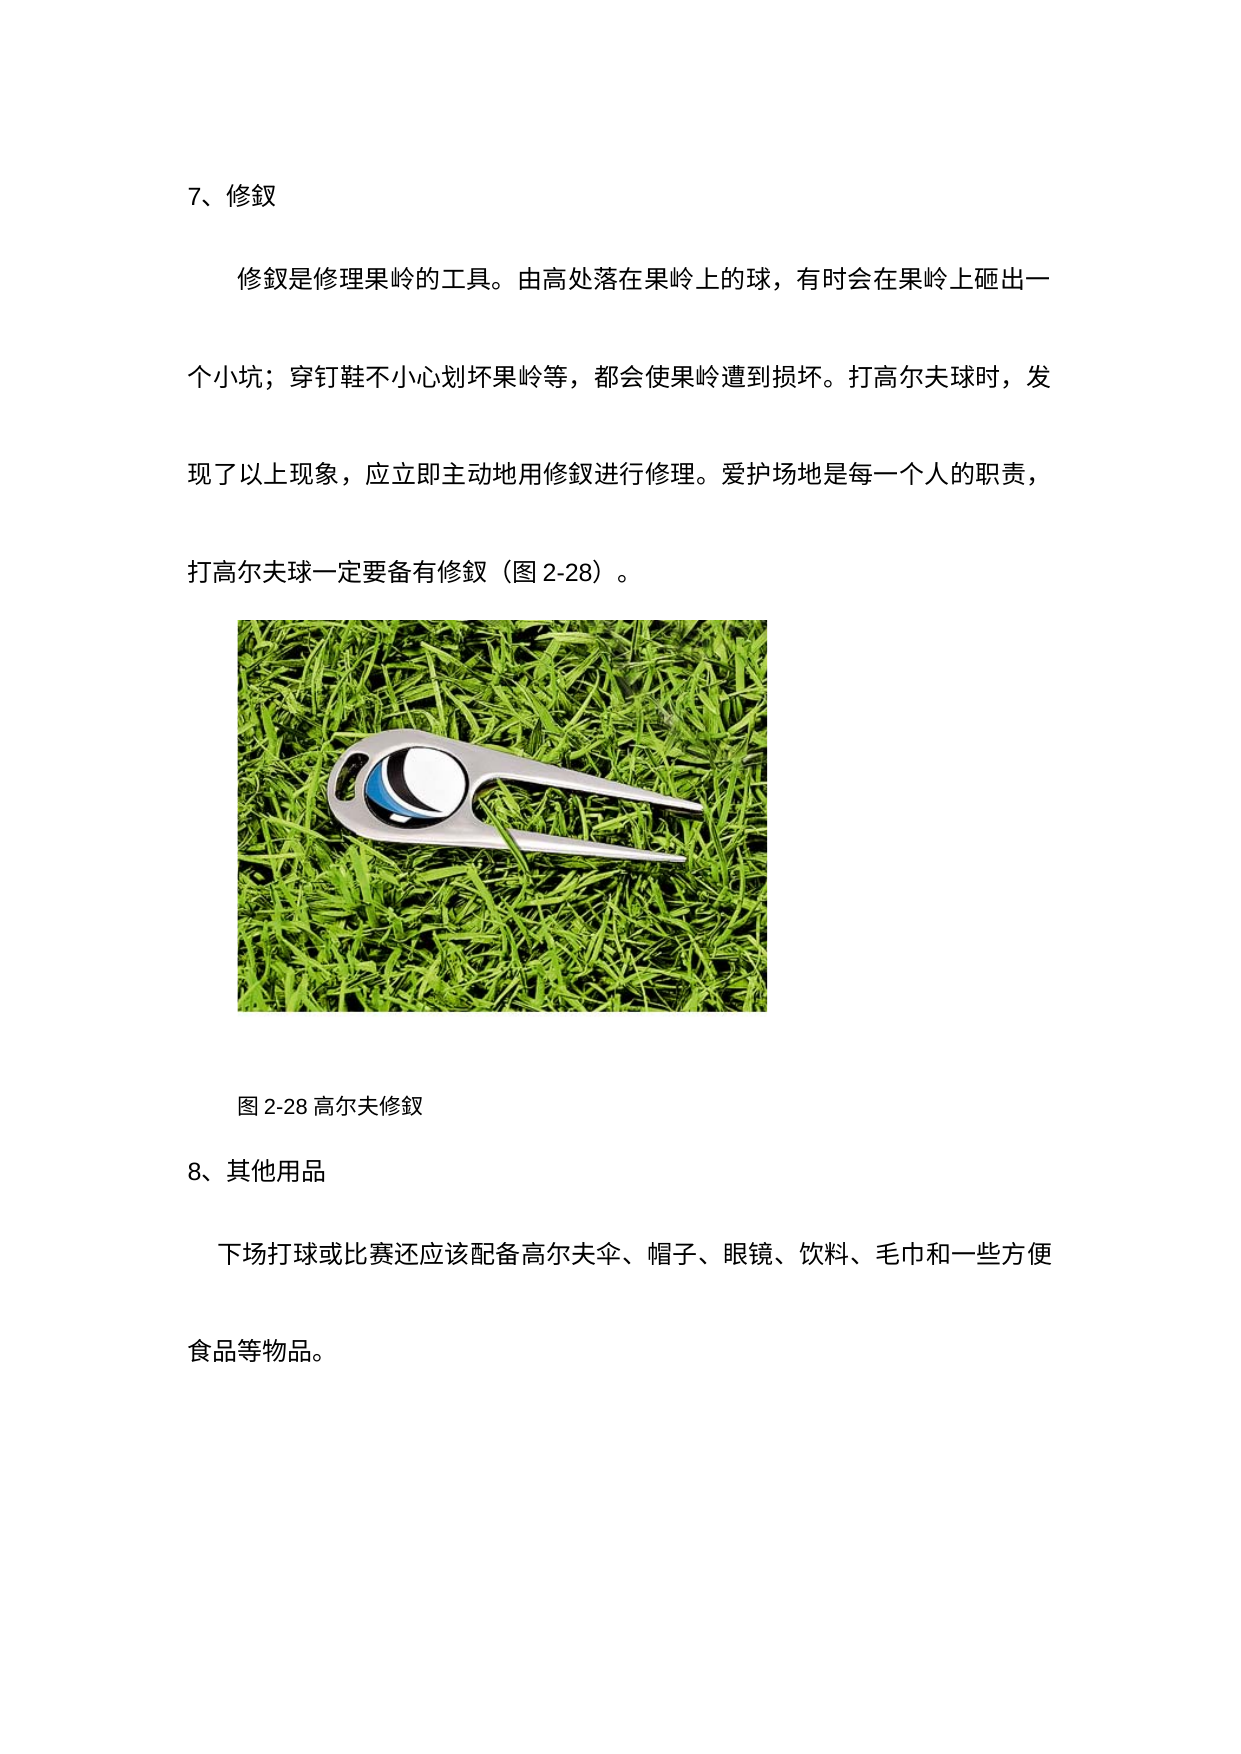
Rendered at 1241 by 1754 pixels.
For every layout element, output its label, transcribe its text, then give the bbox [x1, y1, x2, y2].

text 图2-28 高尔夫修釵 [187, 1088, 1053, 1121]
text 下场打球或比赛还应该配备高尔夫伞、帽子、眼镜、饮料、毛巾和一些方便食品等物品。 [187, 1220, 1053, 1382]
text 修釵是修理果岭的工具。由高处落在果岭上的球，有时会在果岭上砸出一个小坑；穿钉鞋不小心划坏果岭等，都会使果岭遭到损坏。打高尔夫球时，发现了以上现象，应立即主动地用修釵进行修理。爱护场地是每一个人的职责，打高尔夫球一定要备有修釵（图2-28）。 [187, 245, 1053, 603]
text 8、其他用品 [187, 1137, 1053, 1202]
picture [237, 620, 768, 1045]
text 7、修釵 [187, 162, 1053, 227]
